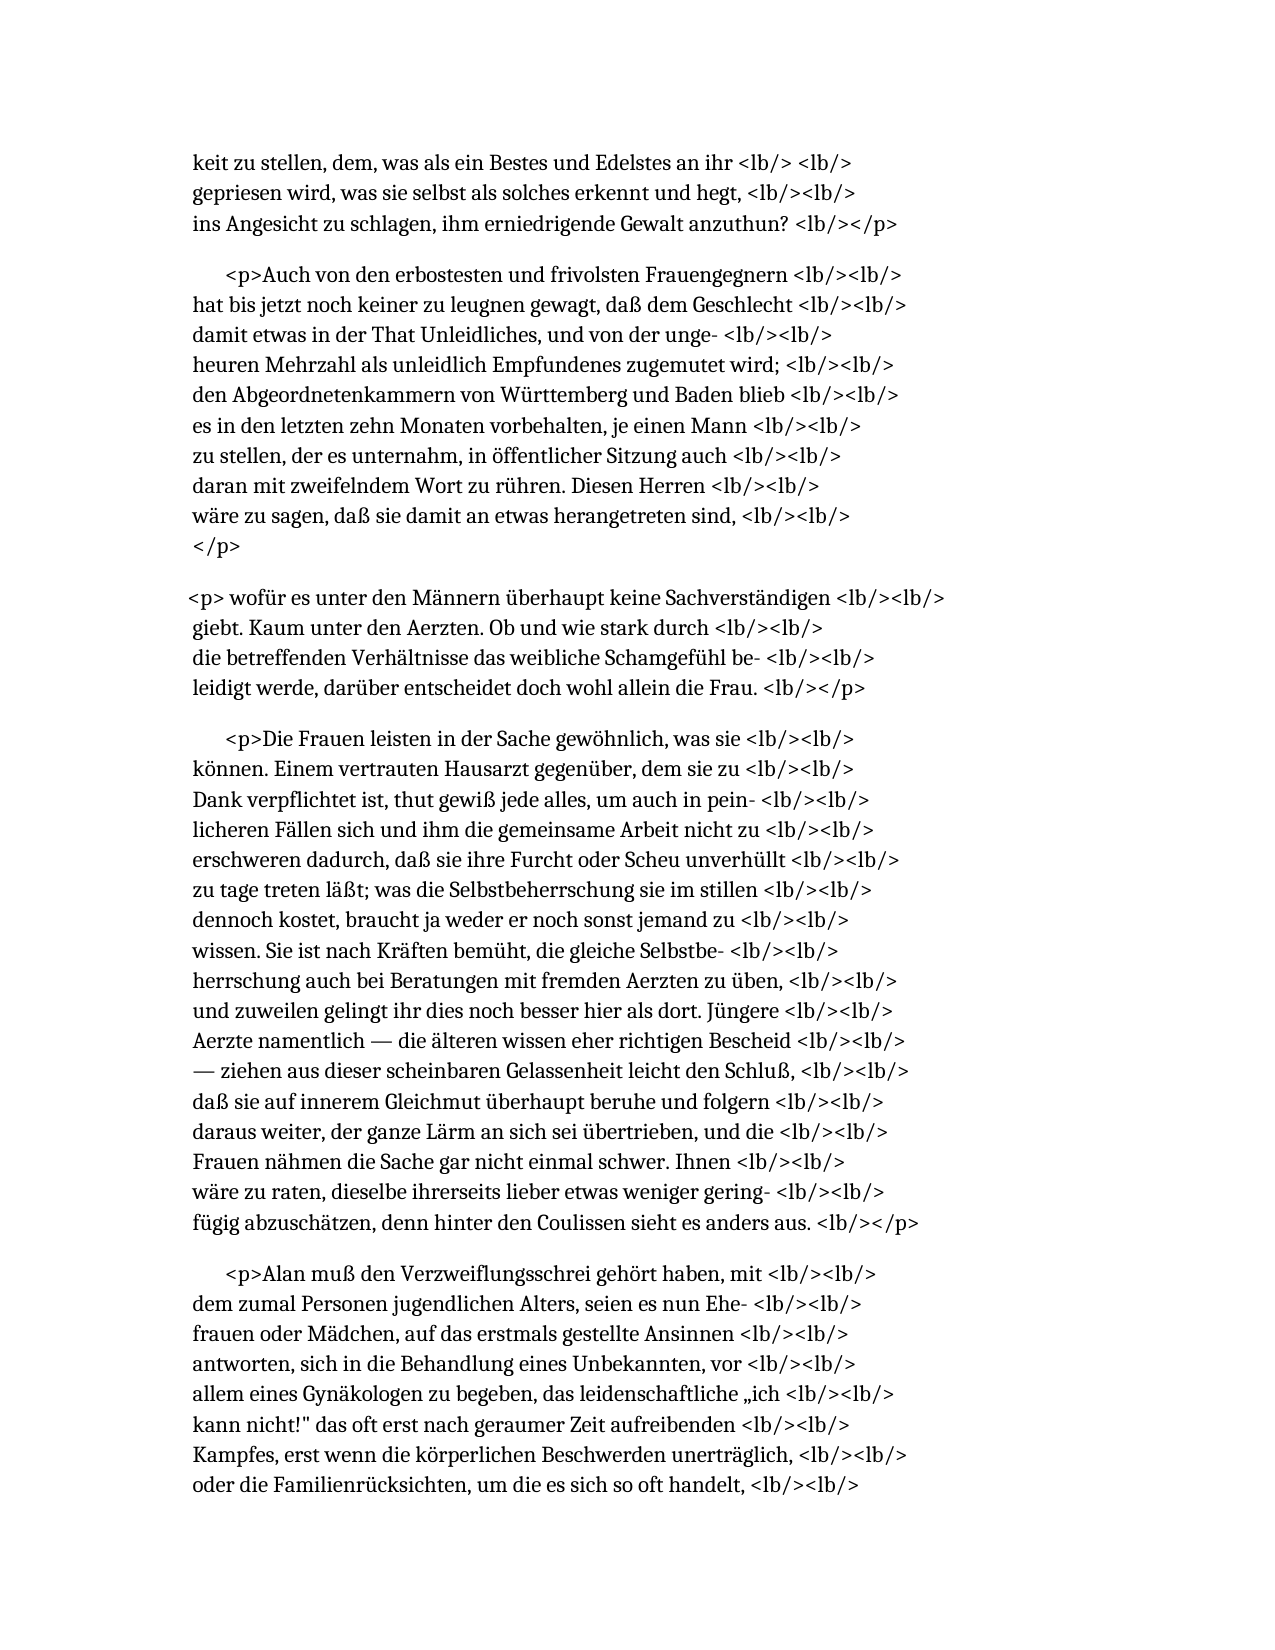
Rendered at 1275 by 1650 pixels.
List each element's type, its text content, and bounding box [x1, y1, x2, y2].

text <p>Die Frauen leisten in der Sache gewöhnlich, was sie <lb/><lb/> können. Einem vertrauten Hausarzt gegenüber, dem sie zu <lb/><lb/> Dank verpflichtet ist, thut gewiß jede alles, um auch in pein- <lb/><lb/> licheren Fällen sich und ihm die gemeinsame Arbeit nicht zu <lb/><lb/> erschweren dadurch, daß sie ihre Furcht oder Scheu unverhüllt <lb/><lb/> zu tage treten läßt; was die Selbstbeherrschung sie im stillen <lb/><lb/> dennoch kostet, braucht ja weder er noch sonst jemand zu <lb/><lb/> wissen. Sie ist nach Kräften bemüht, die gleiche Selbstbe- <lb/><lb/> herrschung auch bei Beratungen mit fremden Aerzten zu üben, <lb/><lb/> und zuweilen gelingt ihr dies noch besser hier als dort. Jüngere <lb/><lb/> Aerzte namentlich — die älteren wissen eher richtigen Bescheid <lb/><lb/> — ziehen aus dieser scheinbaren Gelassenheit leicht den Schluß, <lb/><lb/> daß sie auf innerem Gleichmut überhaupt beruhe und folgern <lb/><lb/> daraus weiter, der ganze Lärm an sich sei übertrieben, und die <lb/><lb/> Frauen nähmen die Sache gar nicht einmal schwer. Ihnen <lb/><lb/> wäre zu raten, dieselbe ihrerseits lieber etwas weniger gering- <lb/><lb/> fügig abzuschätzen, denn hinter den Coulissen sieht es anders aus. <lb/></p> [187, 726, 1087, 1236]
text <p> wofür es unter den Männern überhaupt keine Sachverständigen <lb/><lb/> giebt. Kaum unter den Aerzten. Ob und wie stark durch <lb/><lb/> die betreffenden Verhältnisse das weibliche Schamgefühl be- <lb/><lb/> leidigt werde, darüber entscheidet doch wohl allein die Frau. <lb/></p> [187, 584, 1087, 701]
text <p>Auch von den erbostesten und frivolsten Frauengegnern <lb/><lb/> hat bis jetzt noch keiner zu leugnen gewagt, daß dem Geschlecht <lb/><lb/> damit etwas in der That Unleidliches, und von der unge- <lb/><lb/> heuren Mehrzahl als unleidlich Empfundenes zugemutet wird; <lb/><lb/> den Abgeordnetenkammern von Württemberg und Baden blieb <lb/><lb/> es in den letzten zehn Monaten vorbehalten, je einen Mann <lb/><lb/> zu stellen, der es unternahm, in öffentlicher Sitzung auch <lb/><lb/> daran mit zweifelndem Wort zu rühren. Diesen Herren <lb/><lb/> wäre zu sagen, daß sie damit an etwas herangetreten sind, <lb/><lb/> </p> [187, 261, 1087, 560]
